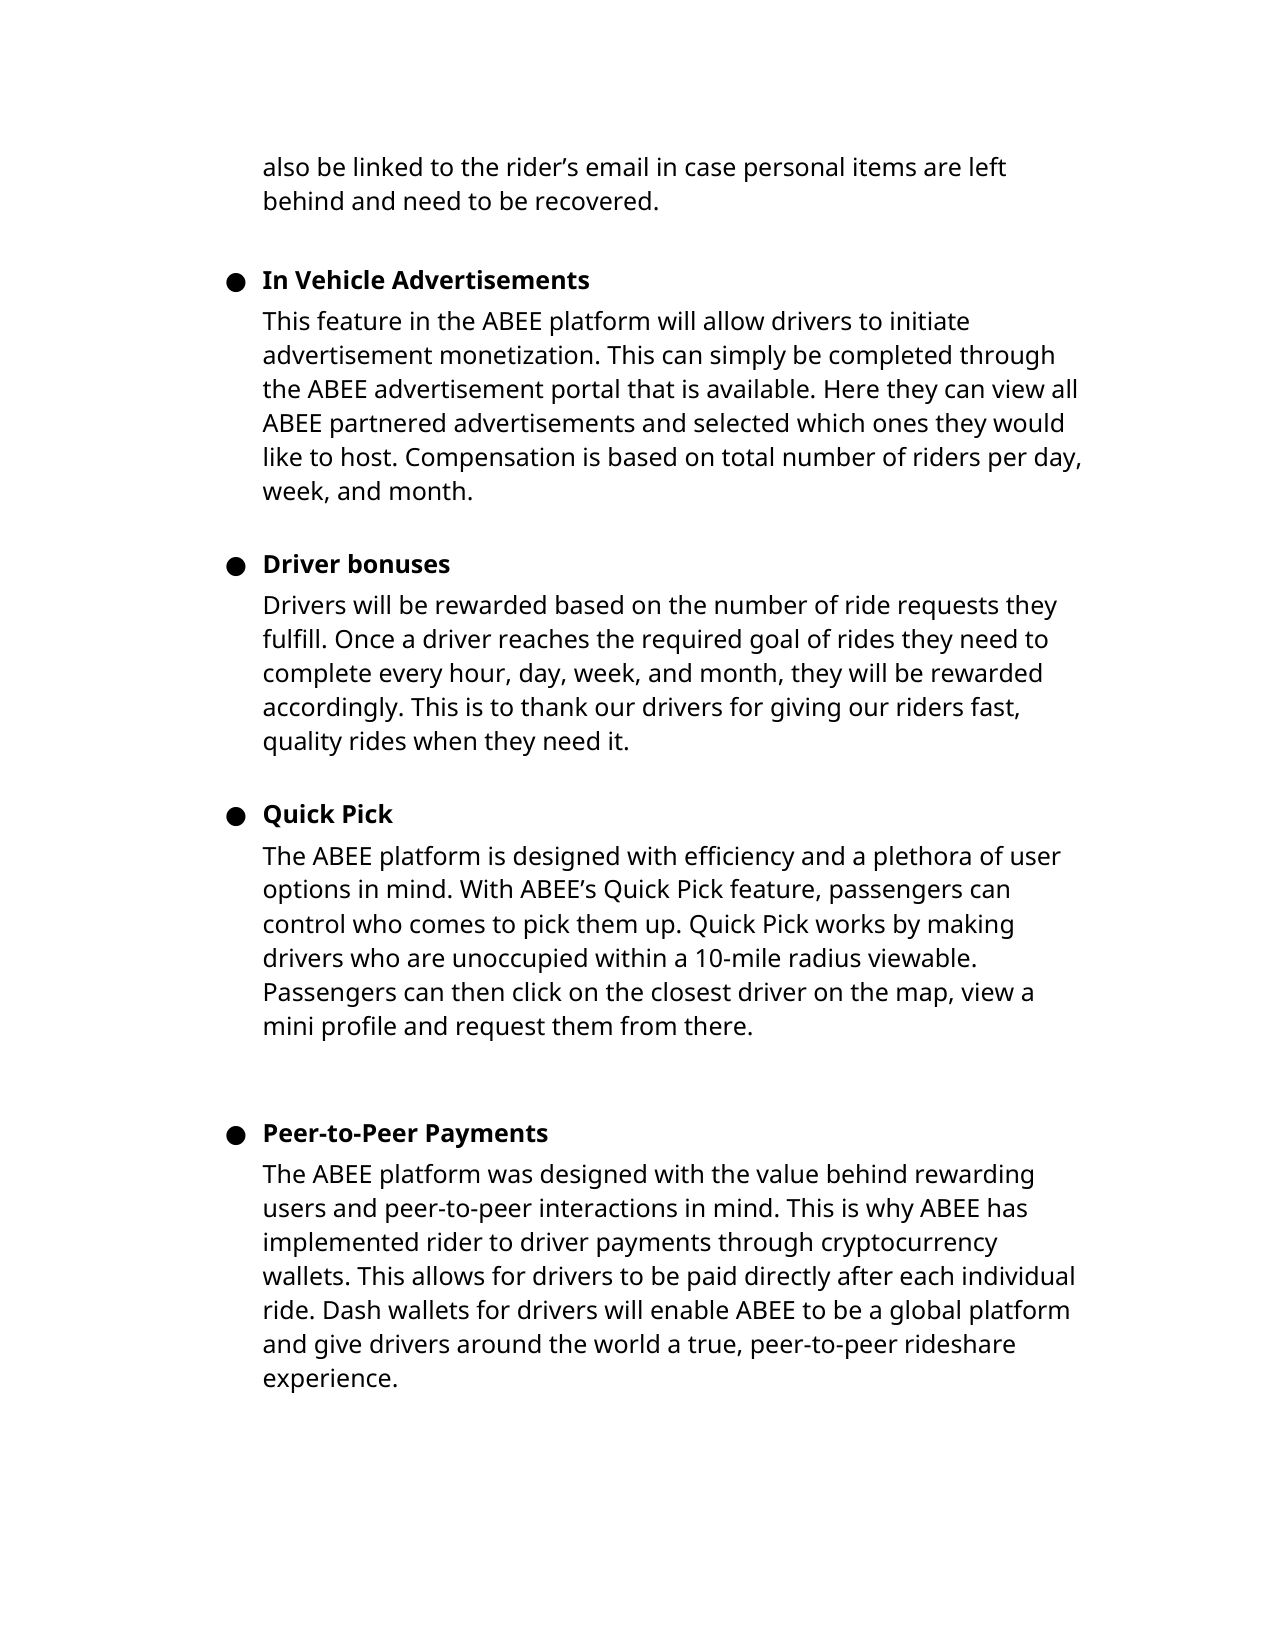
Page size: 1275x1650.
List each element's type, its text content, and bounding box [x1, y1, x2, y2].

list In Vehicle Advertisements This feature in the ABEE platform will allow drivers to initiate advertisement monetization. This can simply be completed through the ABEE advertisement portal that is available. Here they can view all ABEE partnered advertisements and selected which ones they would like to host. Compensation is based on total number of riders per day, week, and month. [225, 252, 1087, 537]
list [225, 150, 1087, 218]
list Quick Pick The ABEE platform is designed with efficiency and a plethora of user options in mind. With ABEE’s Quick Pick feature, passengers can control who comes to pick them up. Quick Pick works by making drivers who are unoccupied within a 10-mile radius viewable. Passengers can then click on the closest driver on the map, view a mini profile and request them from there. [225, 787, 1087, 1071]
list Peer-to-Peer Payments The ABEE platform was designed with the value behind rewarding users and peer-to-peer interactions in mind. This is why ABEE has implemented rider to driver payments through cryptocurrency wallets. This allows for drivers to be paid directly after each individual ride. Dash wallets for drivers will enable ABEE to be a global platform and give drivers around the world a true, peer-to-peer rideshare experience. [225, 1105, 1087, 1424]
list Driver bonuses Drivers will be rewarded based on the number of ride requests they fulfill. Once a driver reaches the required goal of rides they need to complete every hour, day, week, and month, they will be rewarded accordingly. This is to thank our drivers for giving our riders fast, quality rides when they need it. [225, 537, 1087, 787]
